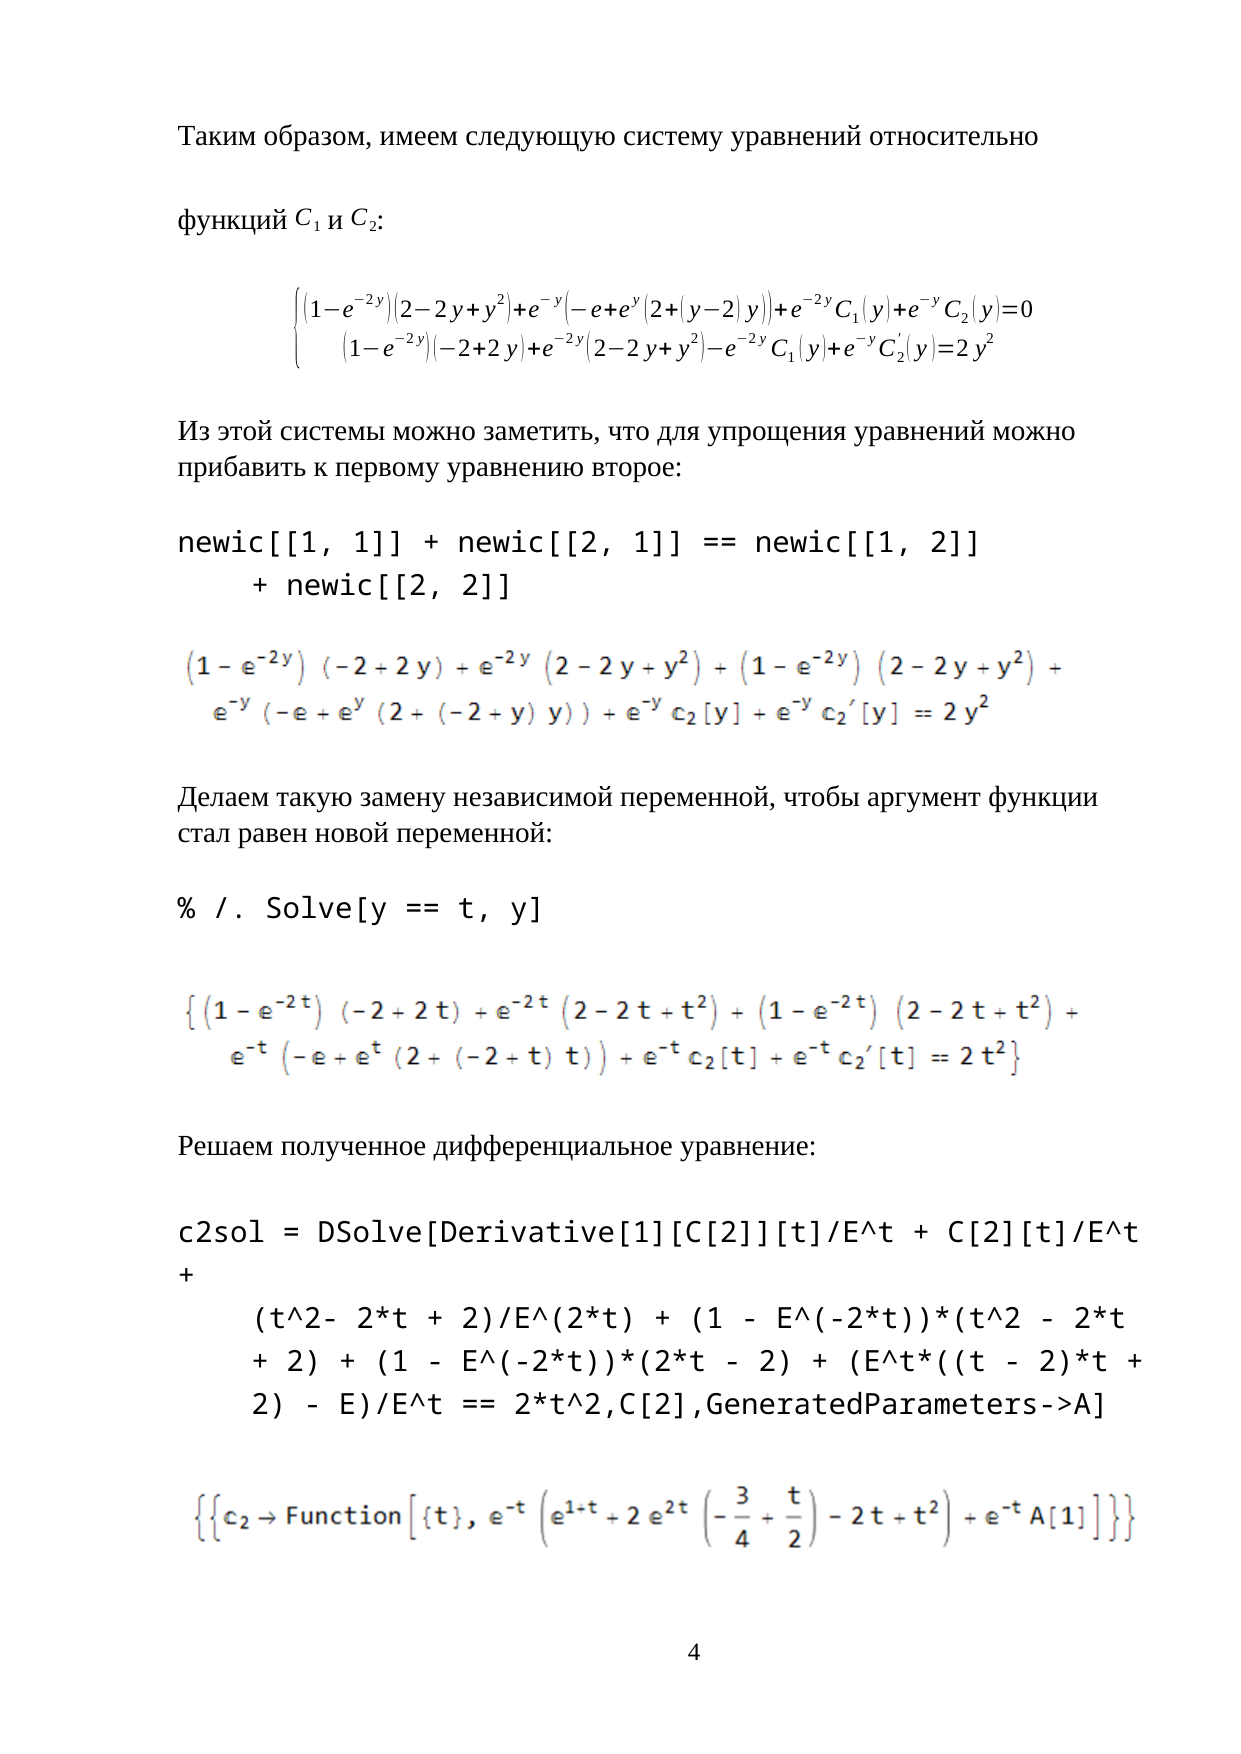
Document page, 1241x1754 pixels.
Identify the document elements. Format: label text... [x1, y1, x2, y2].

picture [177, 1468, 1152, 1569]
text Решаем полученное дифференциальное уравнение: [177, 1128, 1152, 1161]
text newic[[1, 1]] + newic[[2, 1]] == newic[[1, 2]] [177, 521, 1152, 561]
text (t^2- 2*t + 2)/E^(2*t) + (1 - E^(-2*t))*(t^2 - 2*t + 2) + (1 - E^(-2*t))*(2*t - 2) + (E^t*((t - 2)*t + 2) - E)/E^t == 2*t^2,C[2],GeneratedParameters->A] [251, 1297, 1152, 1423]
text + newic[[2, 2]] [177, 564, 1152, 603]
text c2sol = DSolve[Derivative[1][C[2]][t]/E^t + C[2][t]/E^t + [177, 1212, 1152, 1294]
picture [177, 986, 1115, 1085]
text Таким образом, имеем следующую систему уравнений относительно функций и : [177, 118, 1152, 236]
text % /. Solve[y == t, y] [177, 887, 1152, 927]
text Делаем такую замену независимой переменной, чтобы аргумент функции стал равен новой переменной: [177, 779, 1152, 848]
text Из этой системы можно заметить, что для упрощения уравнений можно прибавить к первому уравнению второе: [177, 413, 1152, 482]
picture [177, 646, 1089, 736]
